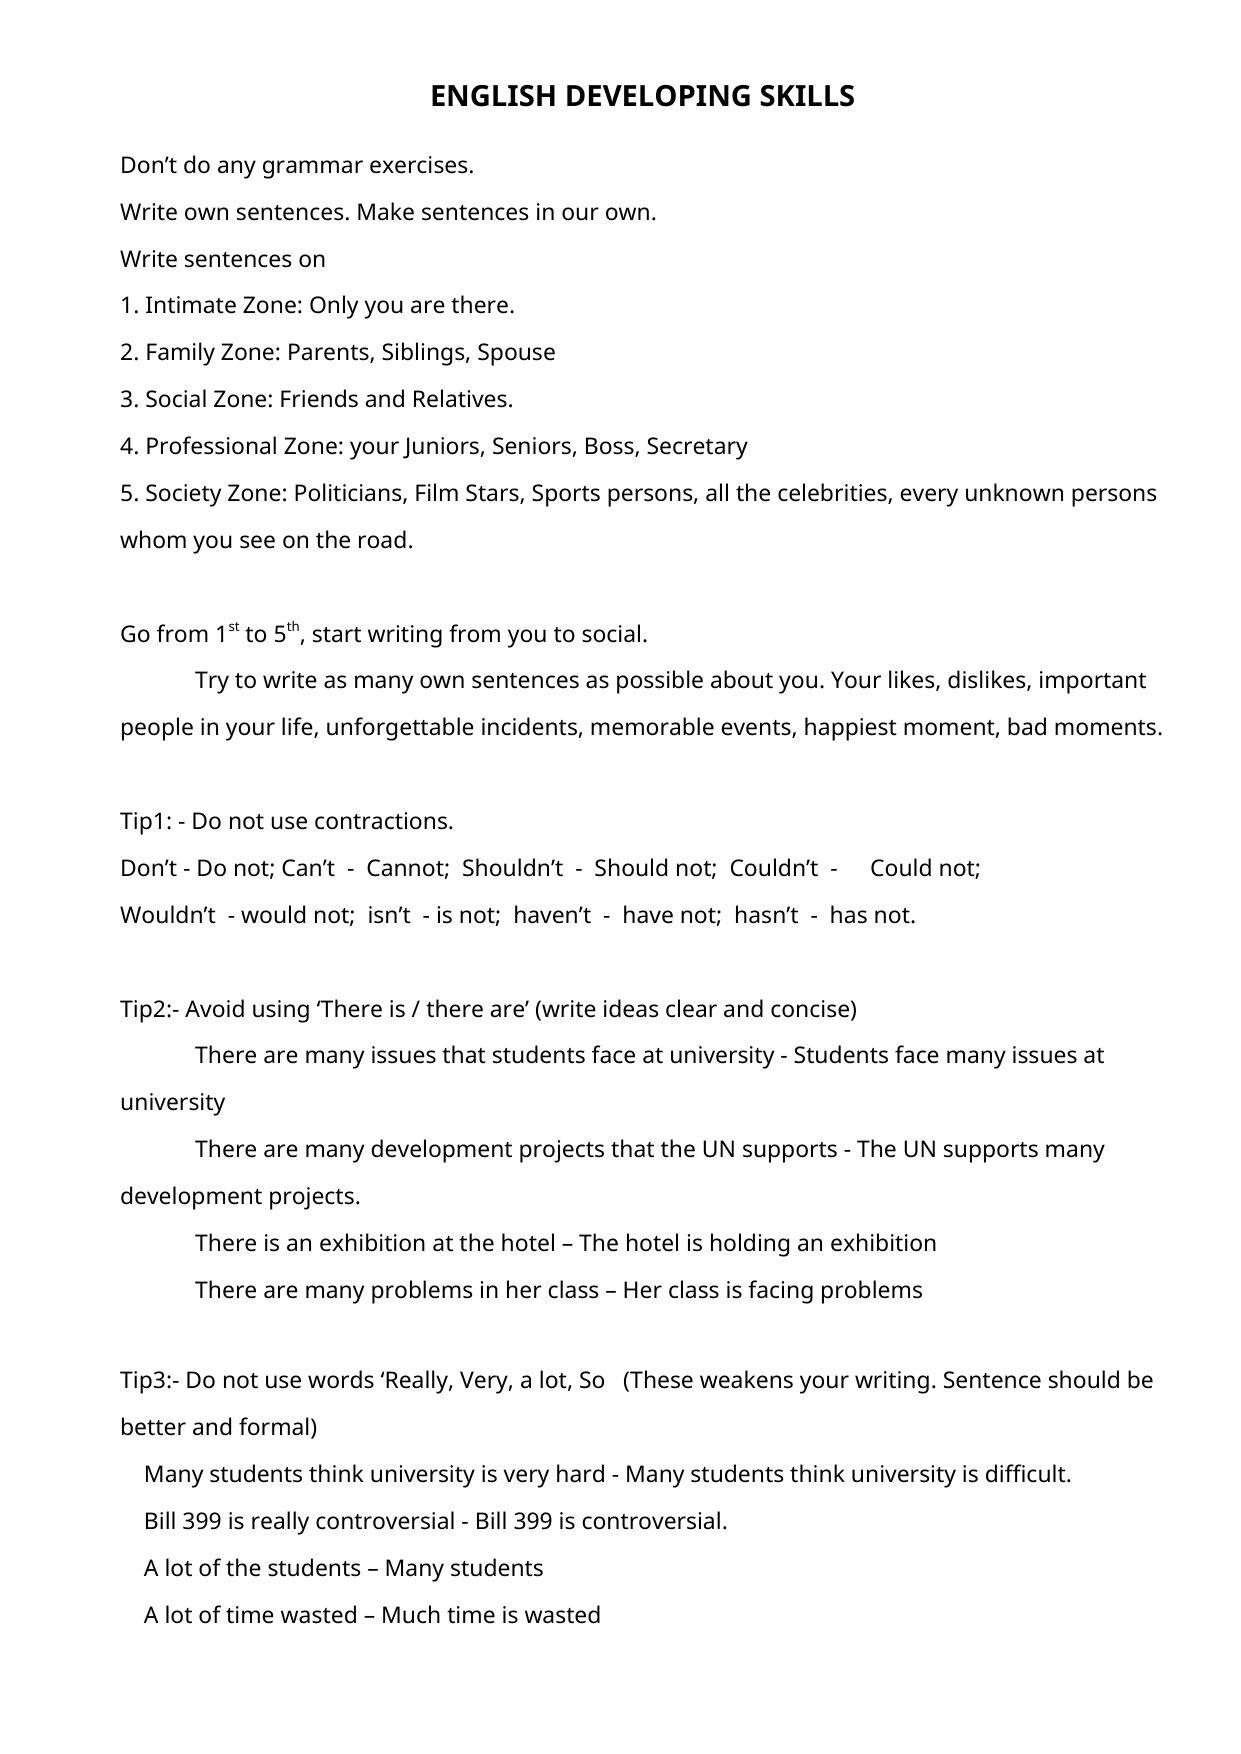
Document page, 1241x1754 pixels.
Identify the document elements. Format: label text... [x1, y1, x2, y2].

text There are many development projects that the UN supports - The UN supports many development projects. [120, 1133, 1165, 1211]
text 3. Social Zone: Friends and Relatives. [120, 383, 1165, 414]
text Tip1: - Do not use contractions. [120, 805, 1165, 836]
text 2. Family Zone: Parents, Siblings, Spouse [120, 336, 1165, 367]
text Don’t do any grammar exercises. [120, 149, 1165, 180]
text Don’t - Do not; Can’t - Cannot; Shouldn’t - Should not; Couldn’t - Could not; [120, 852, 1165, 883]
text A lot of time wasted – Much time is wasted [120, 1599, 1165, 1630]
text Go from 1st to 5th, start writing from you to social. [120, 617, 1165, 649]
text 5. Society Zone: Politicians, Film Stars, Sports persons, all the celebrities, every unknown persons whom you see on the road. [120, 477, 1165, 555]
text There are many problems in her class – Her class is facing problems [120, 1274, 1165, 1305]
text Wouldn’t - would not; isn’t - is not; haven’t - have not; hasn’t - has not. [120, 899, 1165, 930]
text ENGLISH DEVELOPING SKILLS [120, 75, 1165, 115]
text There is an exhibition at the hotel – The hotel is holding an exhibition [120, 1227, 1165, 1258]
text 1. Intimate Zone: Only you are there. [120, 289, 1165, 321]
text A lot of the students – Many students [120, 1552, 1165, 1583]
text 4. Professional Zone: your Juniors, Seniors, Boss, Secretary [120, 430, 1165, 461]
text Write sentences on [120, 242, 1165, 274]
text Bill 399 is really controversial - Bill 399 is controversial. [120, 1505, 1165, 1536]
text Write own sentences. Make sentences in our own. [120, 196, 1165, 227]
text Many students think university is very hard - Many students think university is difficult. [120, 1458, 1165, 1489]
text There are many issues that students face at university - Students face many issues at university [120, 1039, 1165, 1117]
text Try to write as many own sentences as possible about you. Your likes, dislikes, important people in your life, unforgettable incidents, memorable events, happiest moment, bad moments. [120, 664, 1165, 742]
text Tip3:- Do not use words ‘Really, Very, a lot, So (These weakens your writing. Sentence should be better and formal) [120, 1364, 1165, 1442]
text Tip2:- Avoid using ‘There is / there are’ (write ideas clear and concise) [120, 992, 1165, 1024]
